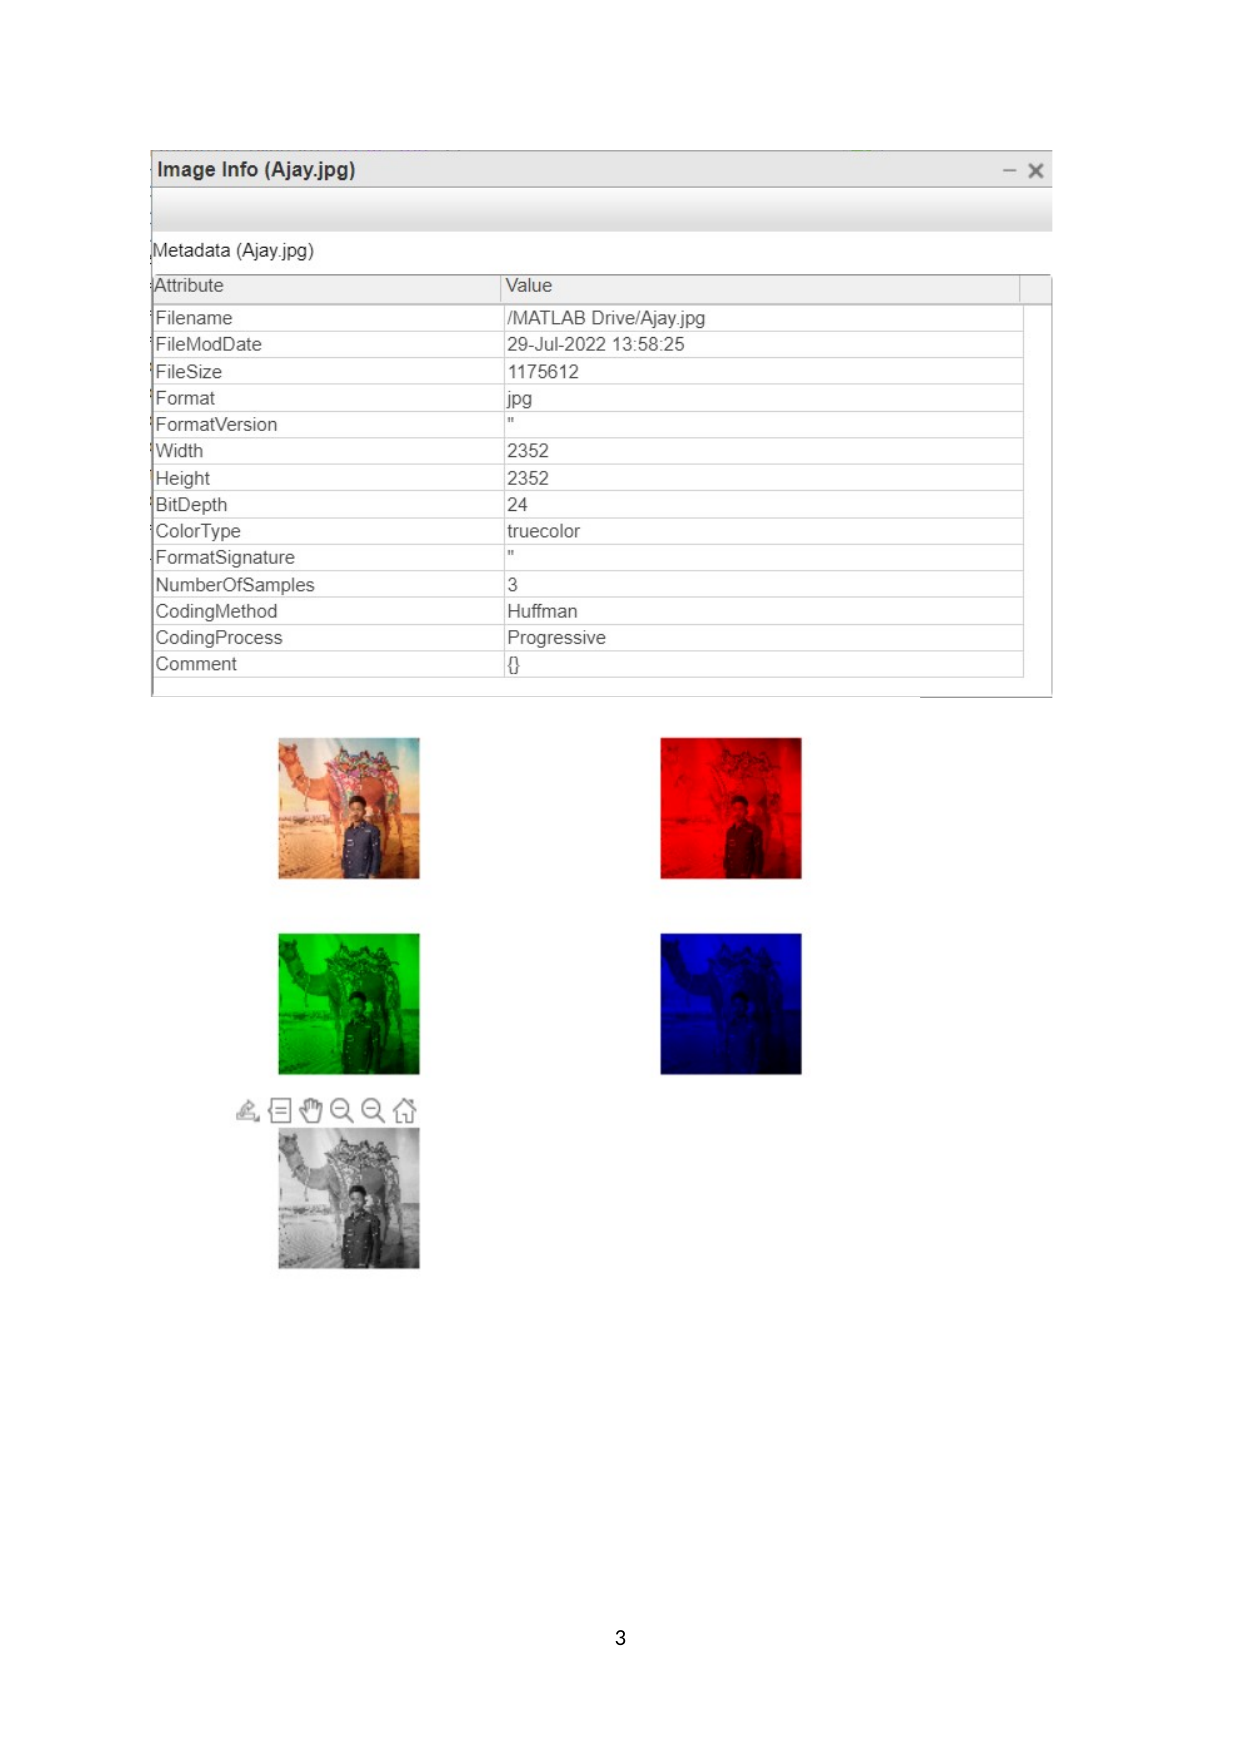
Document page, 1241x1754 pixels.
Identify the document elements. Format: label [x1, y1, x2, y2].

picture [150, 150, 1053, 1327]
